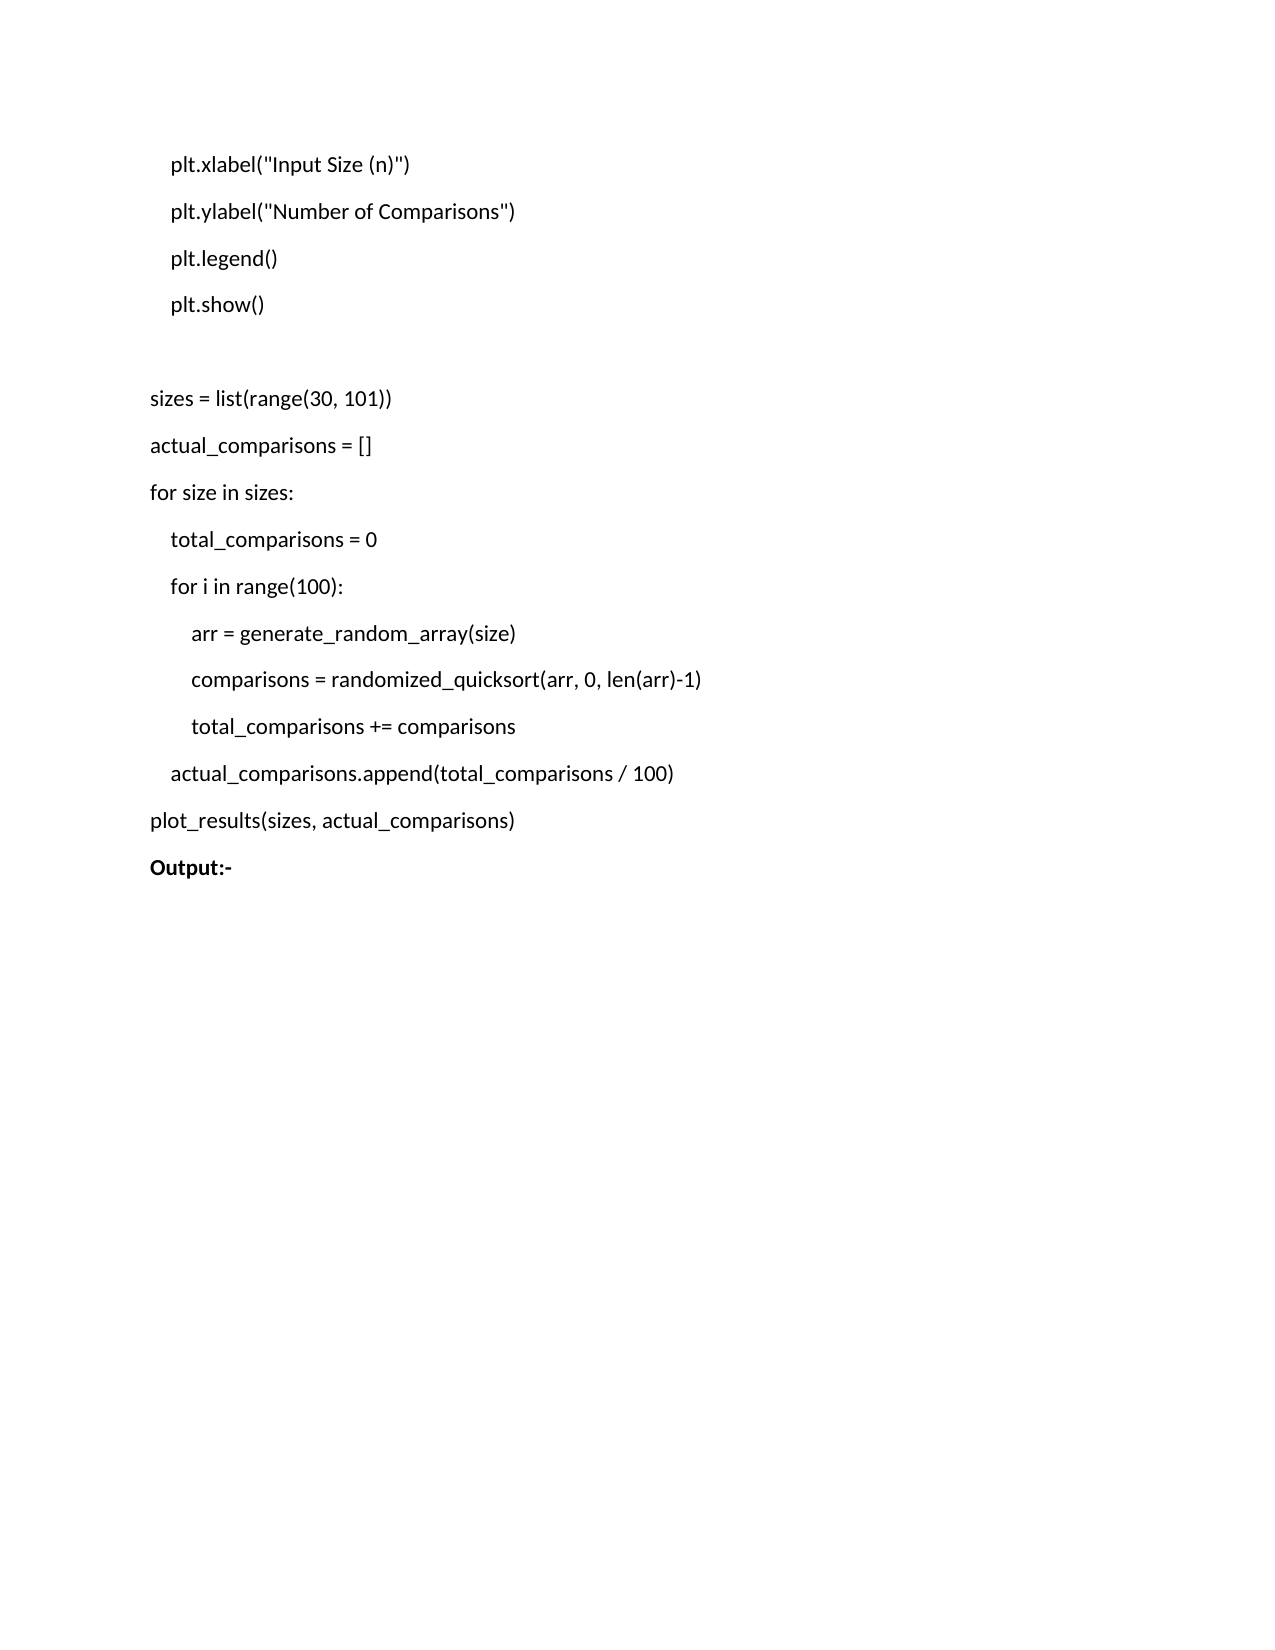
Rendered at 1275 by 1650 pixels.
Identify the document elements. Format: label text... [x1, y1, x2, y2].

text arr = generate_random_array(size) [150, 619, 1125, 647]
text plt.ylabel("Number of Comparisons") [150, 197, 1125, 225]
text plt.xlabel("Input Size (n)") [150, 150, 1125, 178]
text comparisons = randomized_quicksort(arr, 0, len(arr)-1) [150, 666, 1125, 694]
text sizes = list(range(30, 101)) [150, 384, 1125, 412]
text Output:- [150, 853, 1125, 881]
text plt.show() [150, 291, 1125, 319]
text total_comparisons += comparisons [150, 712, 1125, 741]
text plt.legend() [150, 244, 1125, 272]
text for size in sizes: [150, 478, 1125, 506]
text actual_comparisons.append(total_comparisons / 100) [150, 759, 1125, 787]
text plot_results(sizes, actual_comparisons) [150, 806, 1125, 834]
text for i in range(100): [150, 572, 1125, 600]
text total_comparisons = 0 [150, 525, 1125, 553]
text actual_comparisons = [] [150, 431, 1125, 459]
